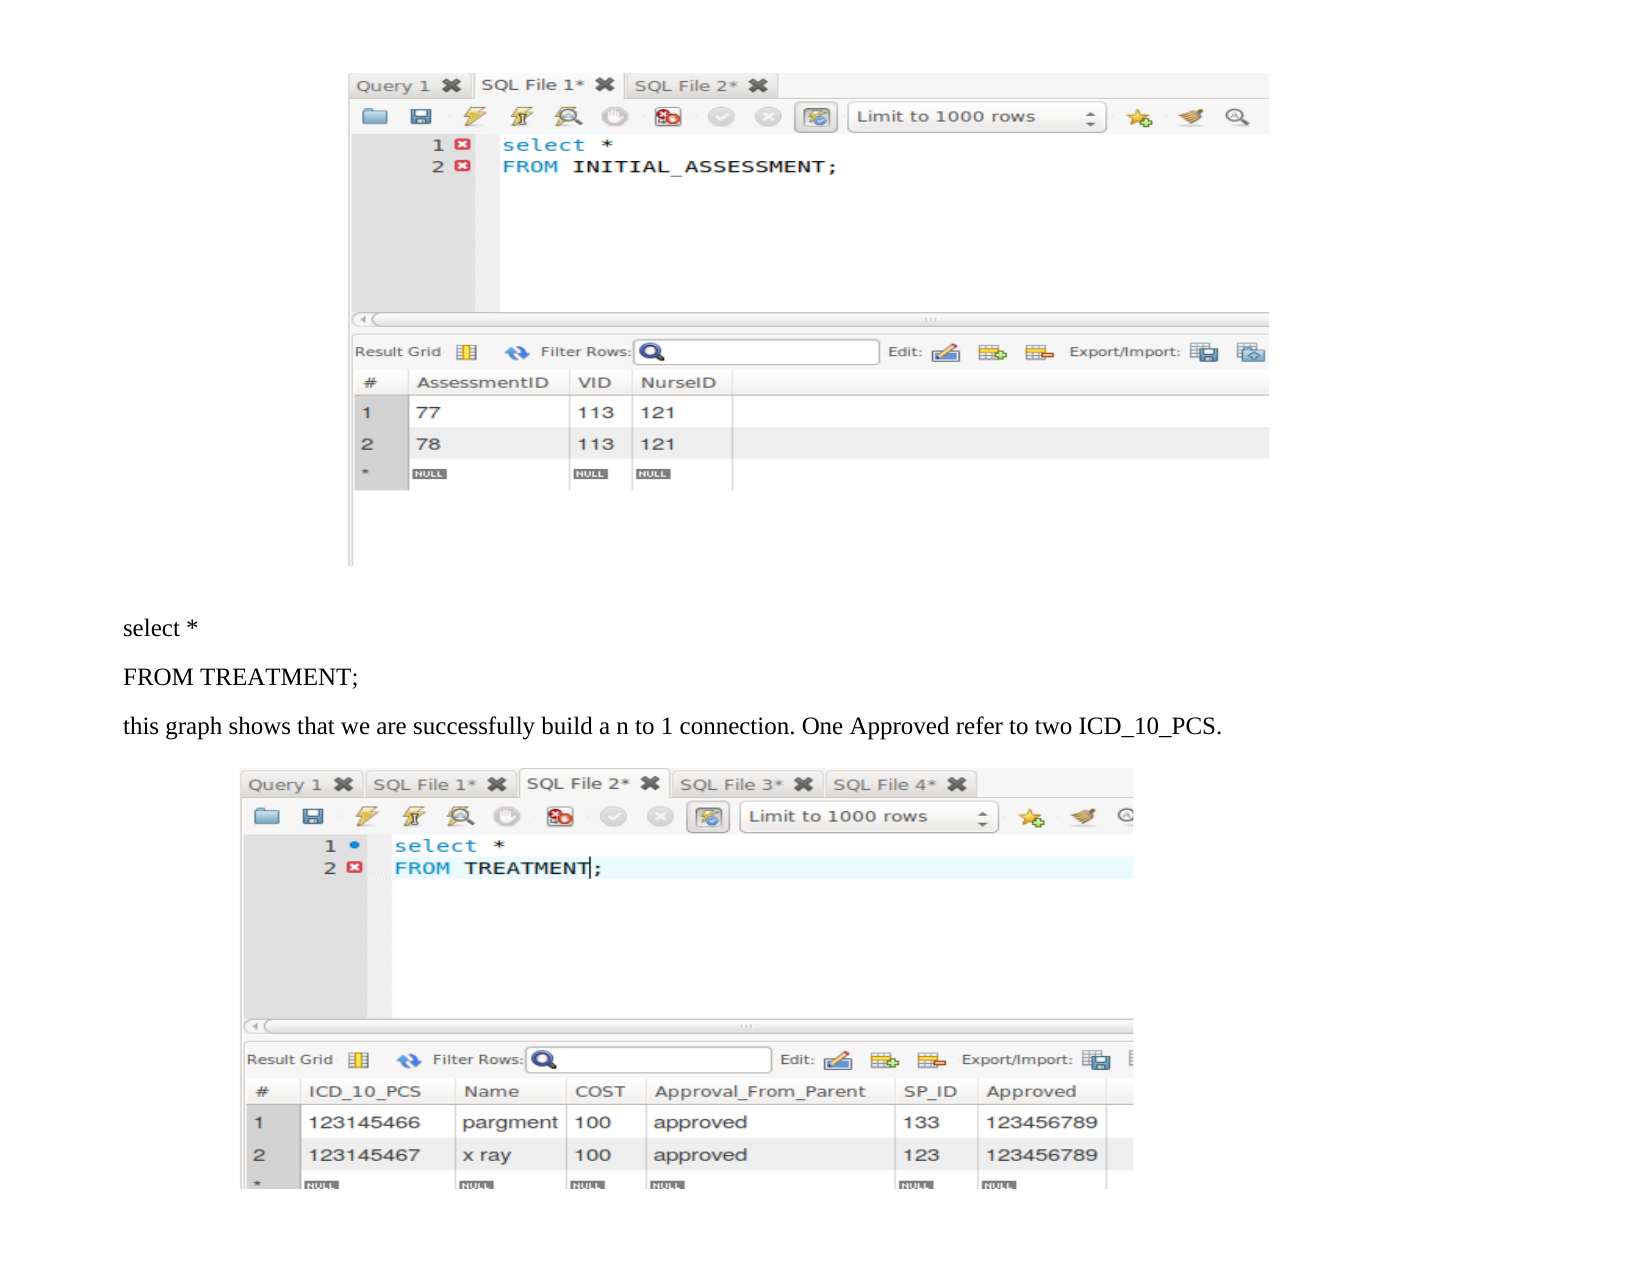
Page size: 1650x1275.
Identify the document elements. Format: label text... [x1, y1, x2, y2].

text select * [123, 613, 1494, 641]
text this graph shows that we are successfully build a n to 1 connection. One Approved refer to two ICD_10_PCS. [123, 711, 1494, 739]
picture [239, 768, 1134, 1189]
picture [347, 73, 1270, 566]
text FROM TREATMENT; [123, 662, 1494, 690]
